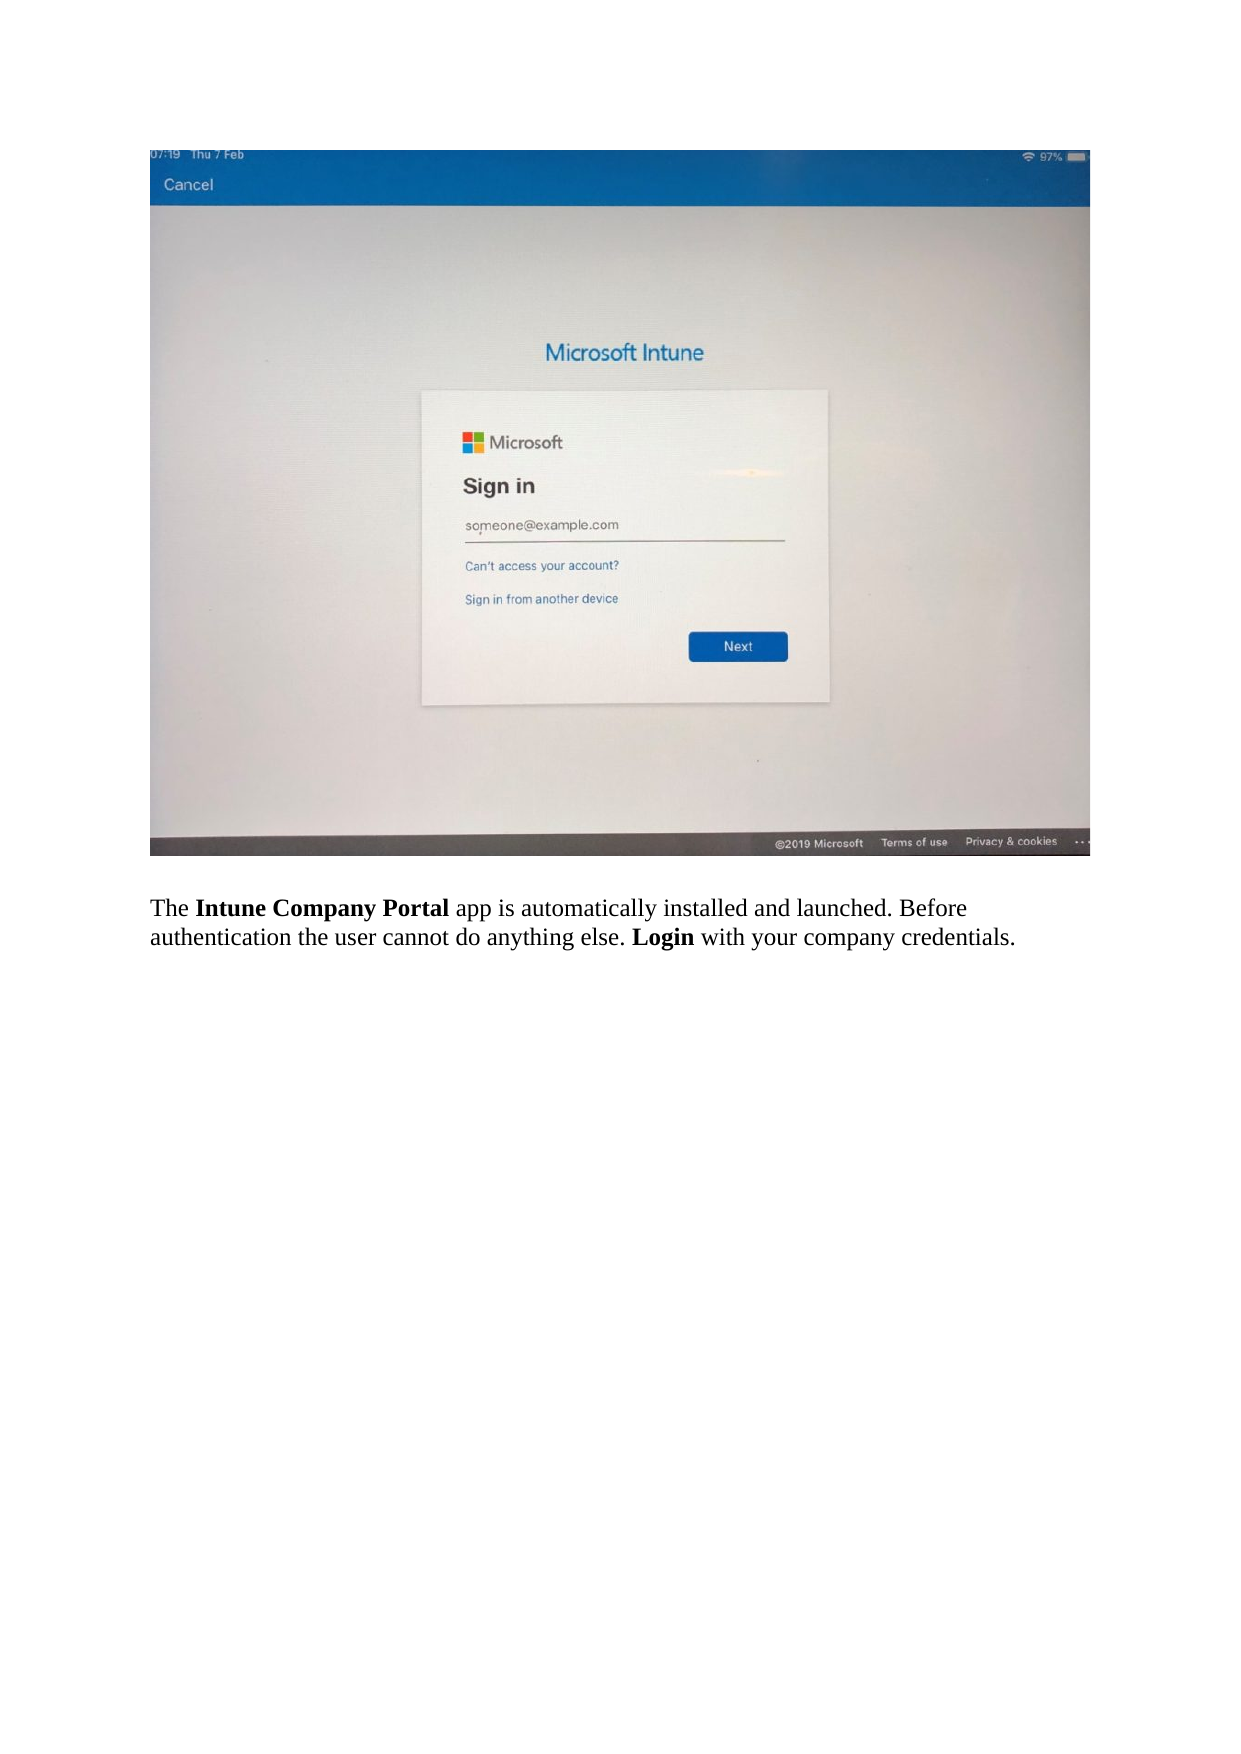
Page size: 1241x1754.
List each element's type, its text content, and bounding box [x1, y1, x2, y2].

text The Intune Company Portal app is automatically installed and launched. Before authentication the user cannot do anything else. Login with your company credentials. [150, 893, 1090, 951]
picture [150, 150, 1091, 856]
